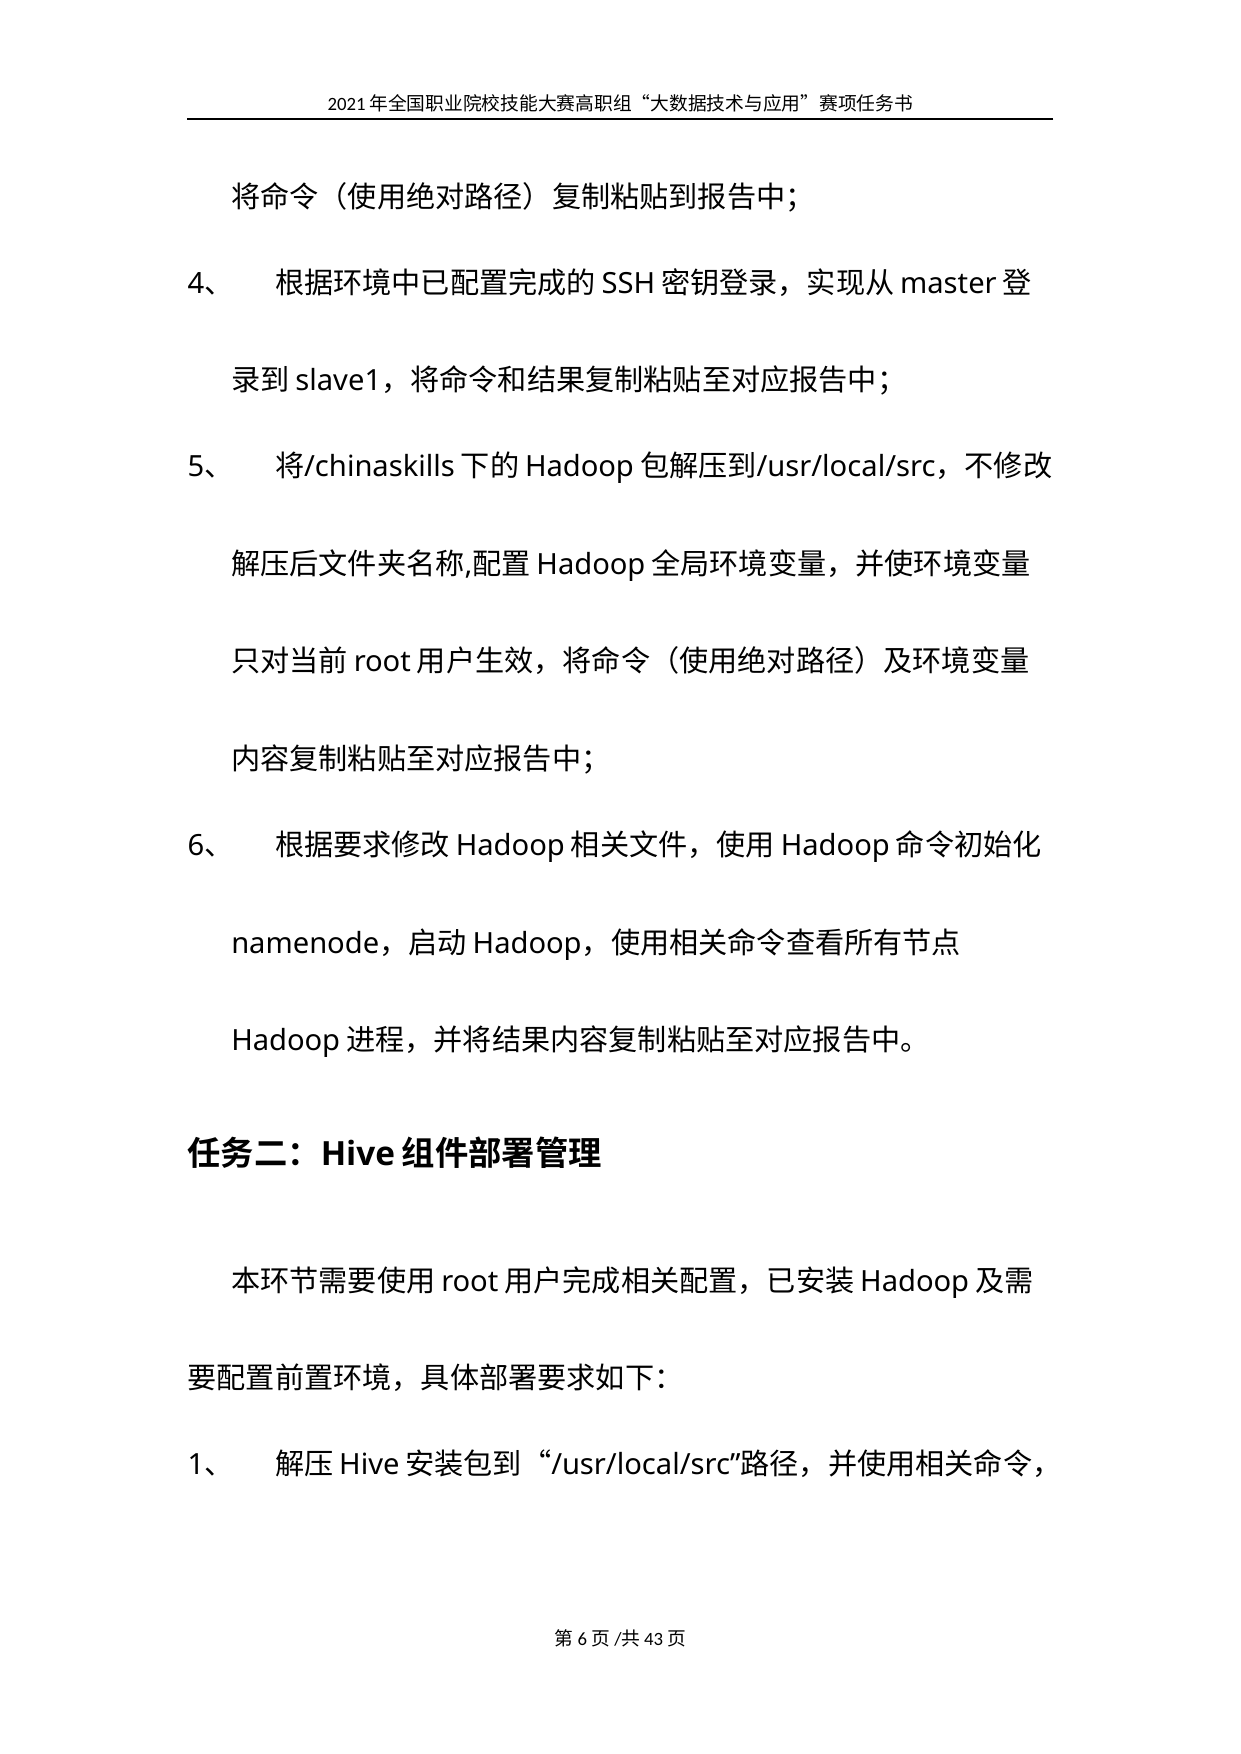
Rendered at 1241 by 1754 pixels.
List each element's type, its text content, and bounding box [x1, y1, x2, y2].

list 将/chinaskills下的Hadoop包解压到/usr/local/src，不修改解压后文件夹名称,配置Hadoop全局环境变量，并使环境变量只对当前root用户生效，将命令（使用绝对路径）及环境变量内容复制粘贴至对应报告中； [187, 432, 1053, 789]
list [187, 1430, 1053, 1495]
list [187, 162, 1053, 227]
subtitle 任务二：Hive组件部署管理 [187, 1119, 1053, 1184]
list 根据环境中已配置完成的SSH密钥登录，实现从master登录到slave1，将命令和结果复制粘贴至对应报告中； [187, 248, 1053, 411]
text 本环节需要使用root用户完成相关配置，已安装Hadoop及需要配置前置环境，具体部署要求如下： [187, 1246, 1053, 1408]
list 根据要求修改Hadoop相关文件，使用Hadoop命令初始化namenode，启动Hadoop，使用相关命令查看所有节点Hadoop进程，并将结果内容复制粘贴至对应报告中。 [187, 810, 1053, 1070]
